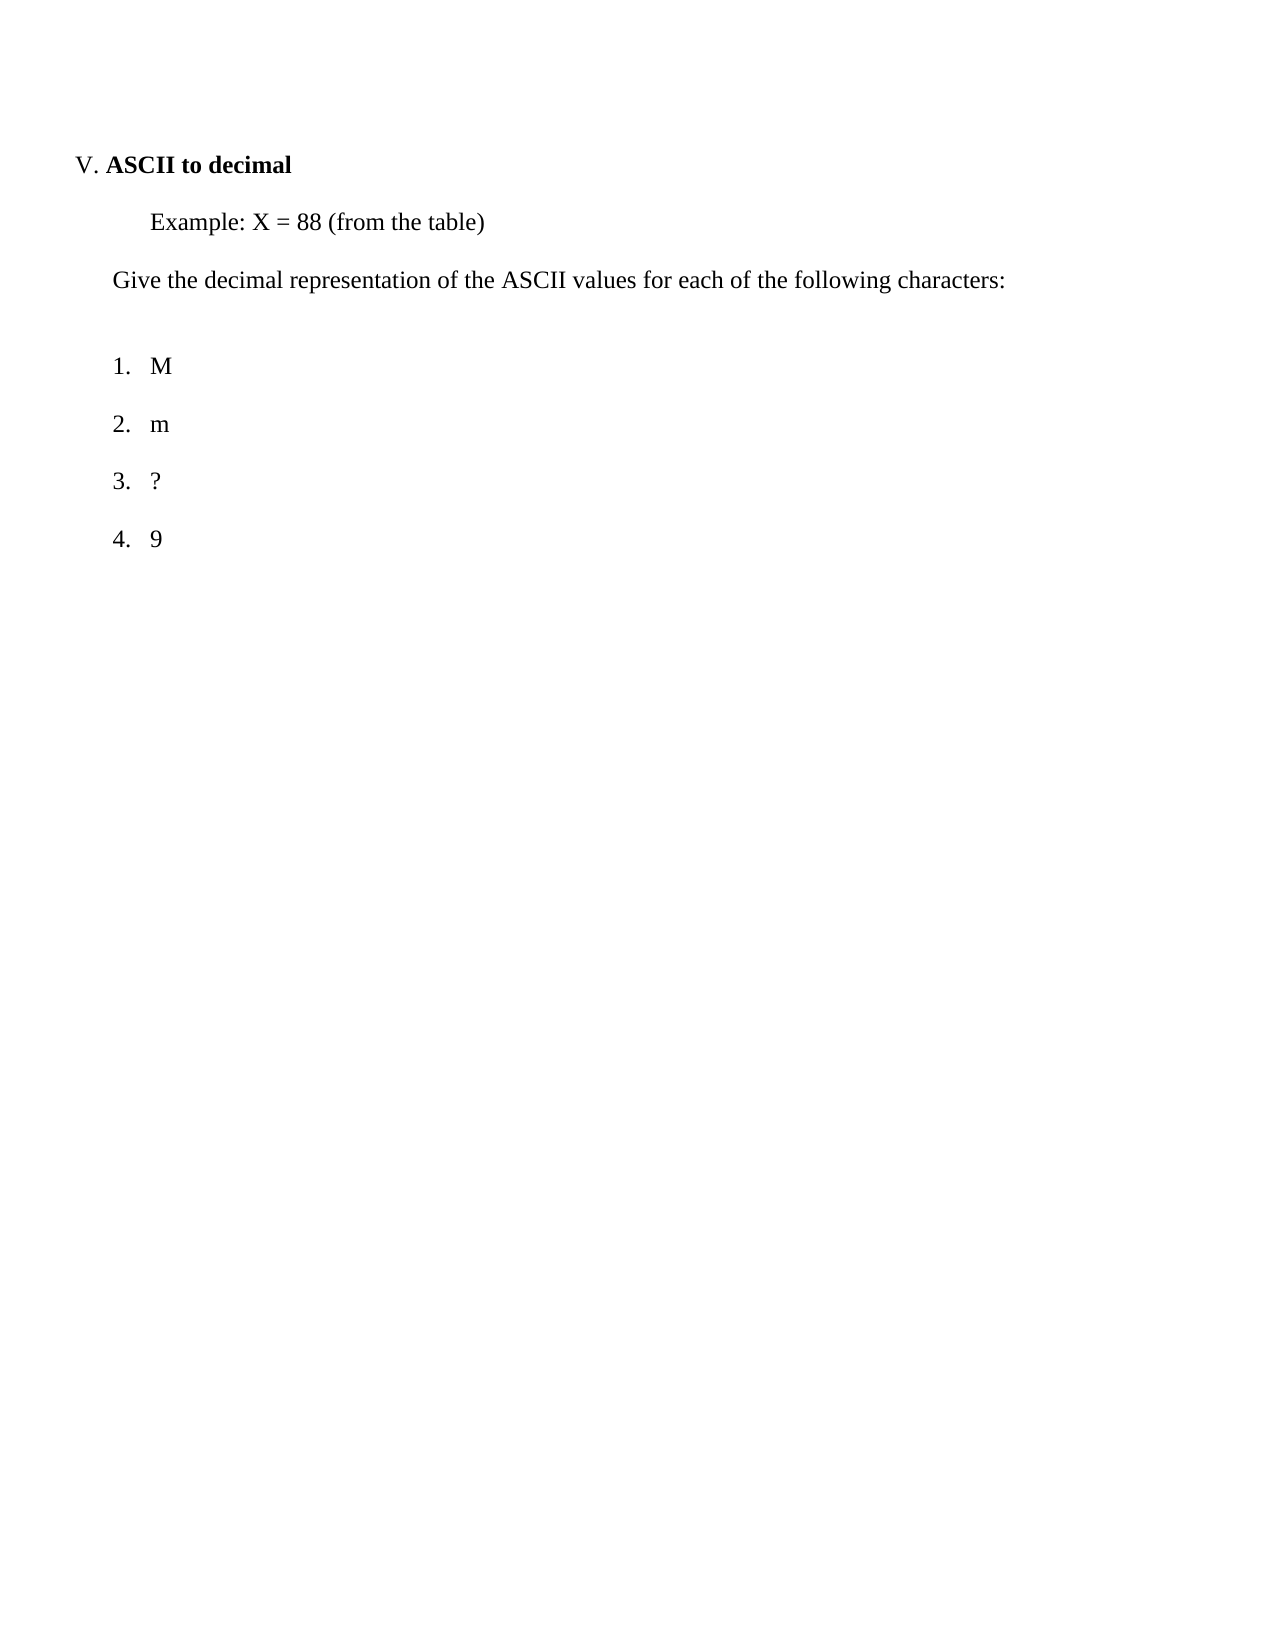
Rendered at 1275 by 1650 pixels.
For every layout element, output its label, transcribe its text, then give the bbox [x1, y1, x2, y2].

text V. ASCII to decimal [75, 150, 1200, 179]
list 9 [112, 524, 1200, 552]
list M [112, 351, 1200, 380]
list ? [112, 466, 1200, 495]
list m [112, 409, 1200, 437]
text Give the decimal representation of the ASCII values for each of the following characters: [75, 265, 1200, 294]
text Example: X = 88 (from the table) [75, 207, 1200, 236]
